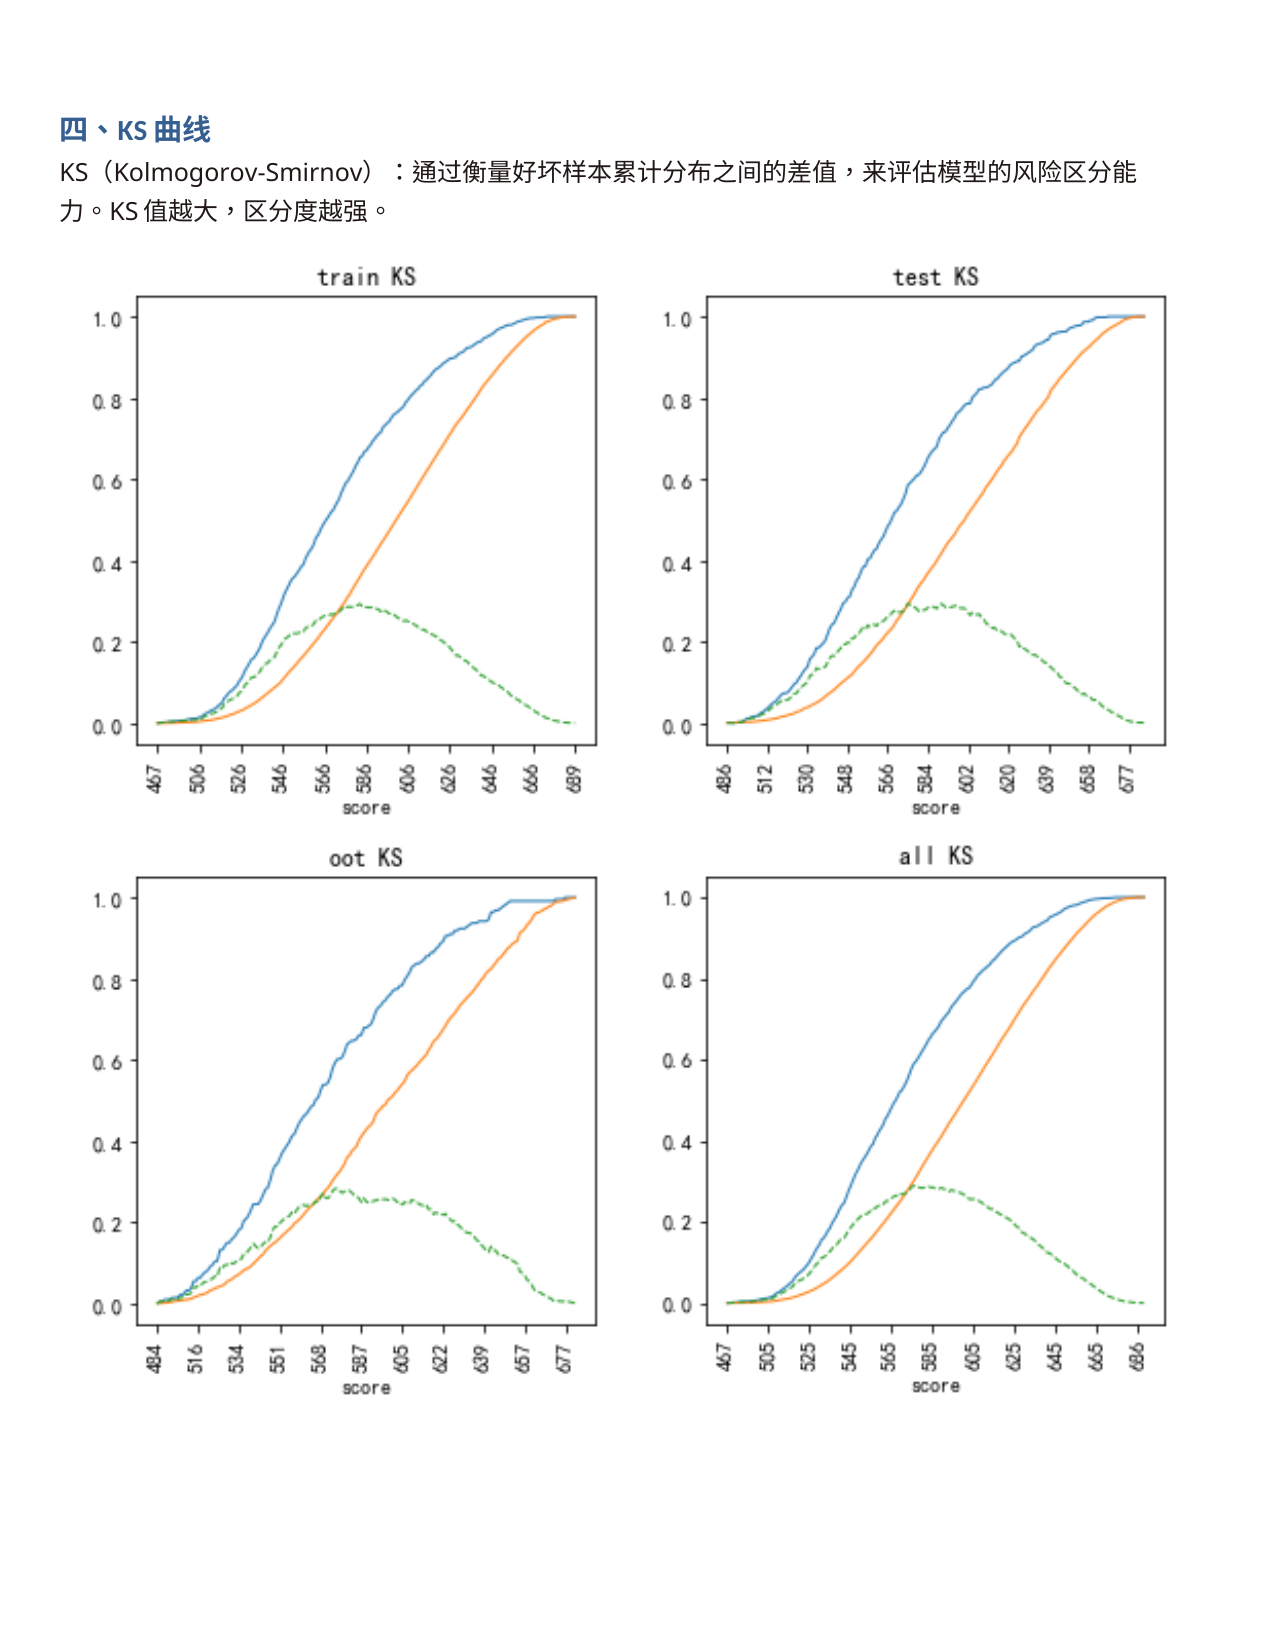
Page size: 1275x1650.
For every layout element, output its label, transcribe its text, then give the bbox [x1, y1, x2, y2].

subtitle 四、KS曲线 [59, 109, 1216, 149]
picture [647, 253, 1179, 829]
text KS（Kolmogorov-Smirnov）：通过衡量好坏样本累计分布之间的差值，来评估模型的风险区分能力。KS值越大，区分度越强。 [59, 155, 1216, 228]
picture [647, 832, 1179, 1409]
picture [77, 253, 610, 829]
picture [77, 834, 610, 1409]
